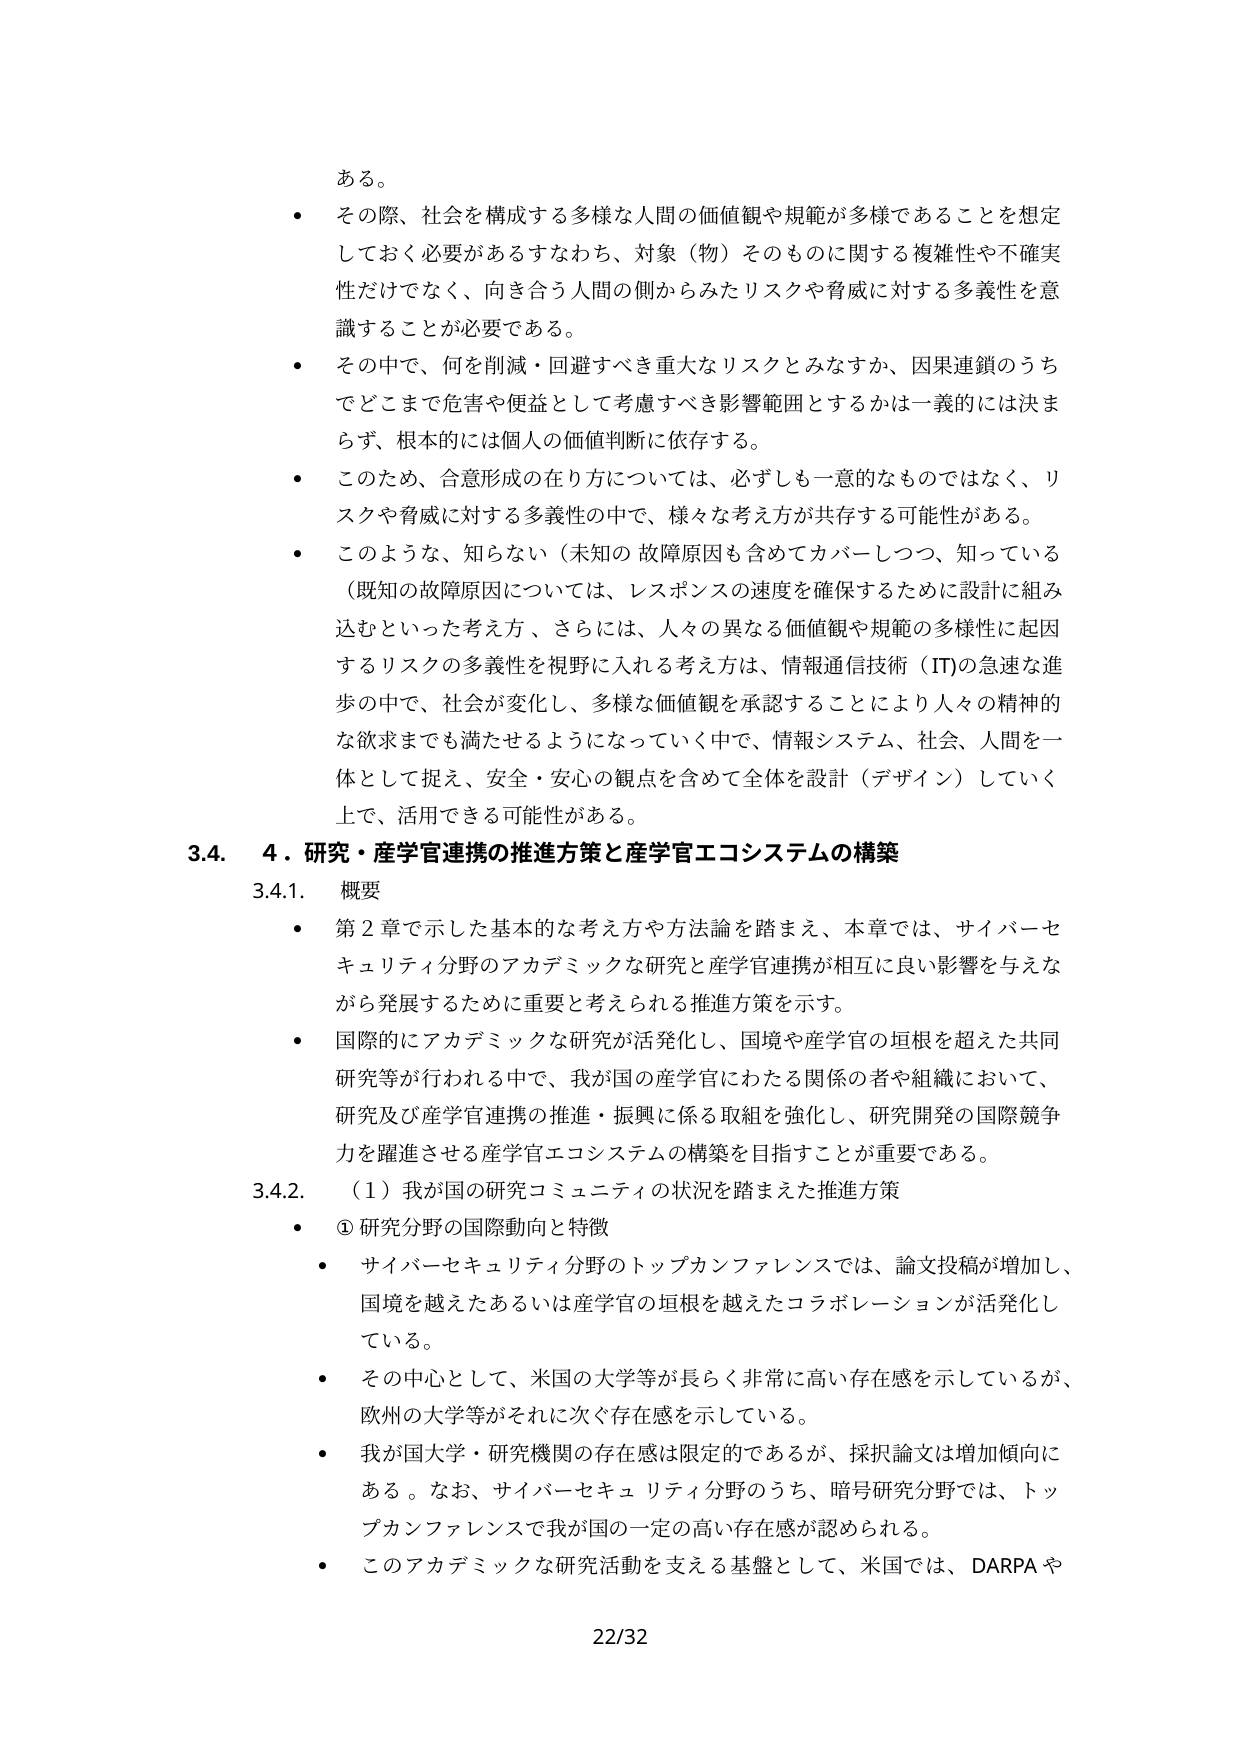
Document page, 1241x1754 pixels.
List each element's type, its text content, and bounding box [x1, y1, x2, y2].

list このような、知らない（未知の 故障原因も含めてカバーしつつ、知っている（既知の故障原因については、レスポンスの速度を確保するために設計に組み込むといった考え方 、さらには、人々の異なる価値観や規範の多様性に起因するリスクの多義性を視野に入れる考え方は、情報通信技術（IT)の急速な進歩の中で、社会が変化し、多様な価値観を承認することにより人々の精神的な欲求までも満たせるようになっていく中で、情報システム、社会、人間を一体として捉え、安全・安心の観点を含めて全体を設計（デザイン）していく上で、活用できる可能性がある。 [294, 533, 1063, 833]
list ① 研究分野の国際動向と特徴 [294, 1208, 1063, 1246]
list その中心として、米国の大学等が長らく非常に高い存在感を示しているが、欧州の大学等がそれに次ぐ存在感を示している。 [319, 1358, 1063, 1433]
list （１）我が国の研究コミュニティの状況を踏まえた推進方策 [252, 1171, 1063, 1208]
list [294, 158, 1063, 196]
list 第２章で示した基本的な考え方や方法論を踏まえ、本章では、サイバーセキュリティ分野のアカデミックな研究と産学官連携が相互に良い影響を与えながら発展するために重要と考えられる推進方策を示す。 [294, 908, 1063, 1021]
list その中で、何を削減・回避すべき重大なリスクとみなすか、因果連鎖のうちでどこまで危害や便益として考慮すべき影響範囲とするかは一義的には決まらず、根本的には個人の価値判断に依存する。 [294, 346, 1063, 458]
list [319, 1546, 1063, 1583]
list その際、社会を構成する多様な人間の価値観や規範が多様であることを想定しておく必要があるすなわち、対象（物）そのものに関する複雑性や不確実性だけでなく、向き合う人間の側からみたリスクや脅威に対する多義性を意識することが必要である。 [294, 196, 1063, 346]
subtitle ４．研究・産学官連携の推進方策と産学官エコシステムの構築 [188, 833, 1053, 871]
list サイバーセキュリティ分野のトップカンファレンスでは、論文投稿が増加し、国境を越えたあるいは産学官の垣根を越えたコラボレーションが活発化している。 [319, 1246, 1063, 1358]
list 概要 [252, 871, 1063, 908]
list 国際的にアカデミックな研究が活発化し、国境や産学官の垣根を超えた共同研究等が行われる中で、我が国の産学官にわたる関係の者や組織において、研究及び産学官連携の推進・振興に係る取組を強化し、研究開発の国際競争力を躍進させる産学官エコシステムの構築を目指すことが重要である。 [294, 1021, 1063, 1171]
list 我が国大学・研究機関の存在感は限定的であるが、採択論文は増加傾向にある 。なお、サイバーセキュ リティ分野のうち、暗号研究分野では、トップカンファレンスで我が国の一定の高い存在感が認められる。 [319, 1433, 1063, 1546]
list このため、合意形成の在り方については、必ずしも一意的なものではなく、リスクや脅威に対する多義性の中で、様々な考え方が共存する可能性がある。 [294, 458, 1063, 533]
